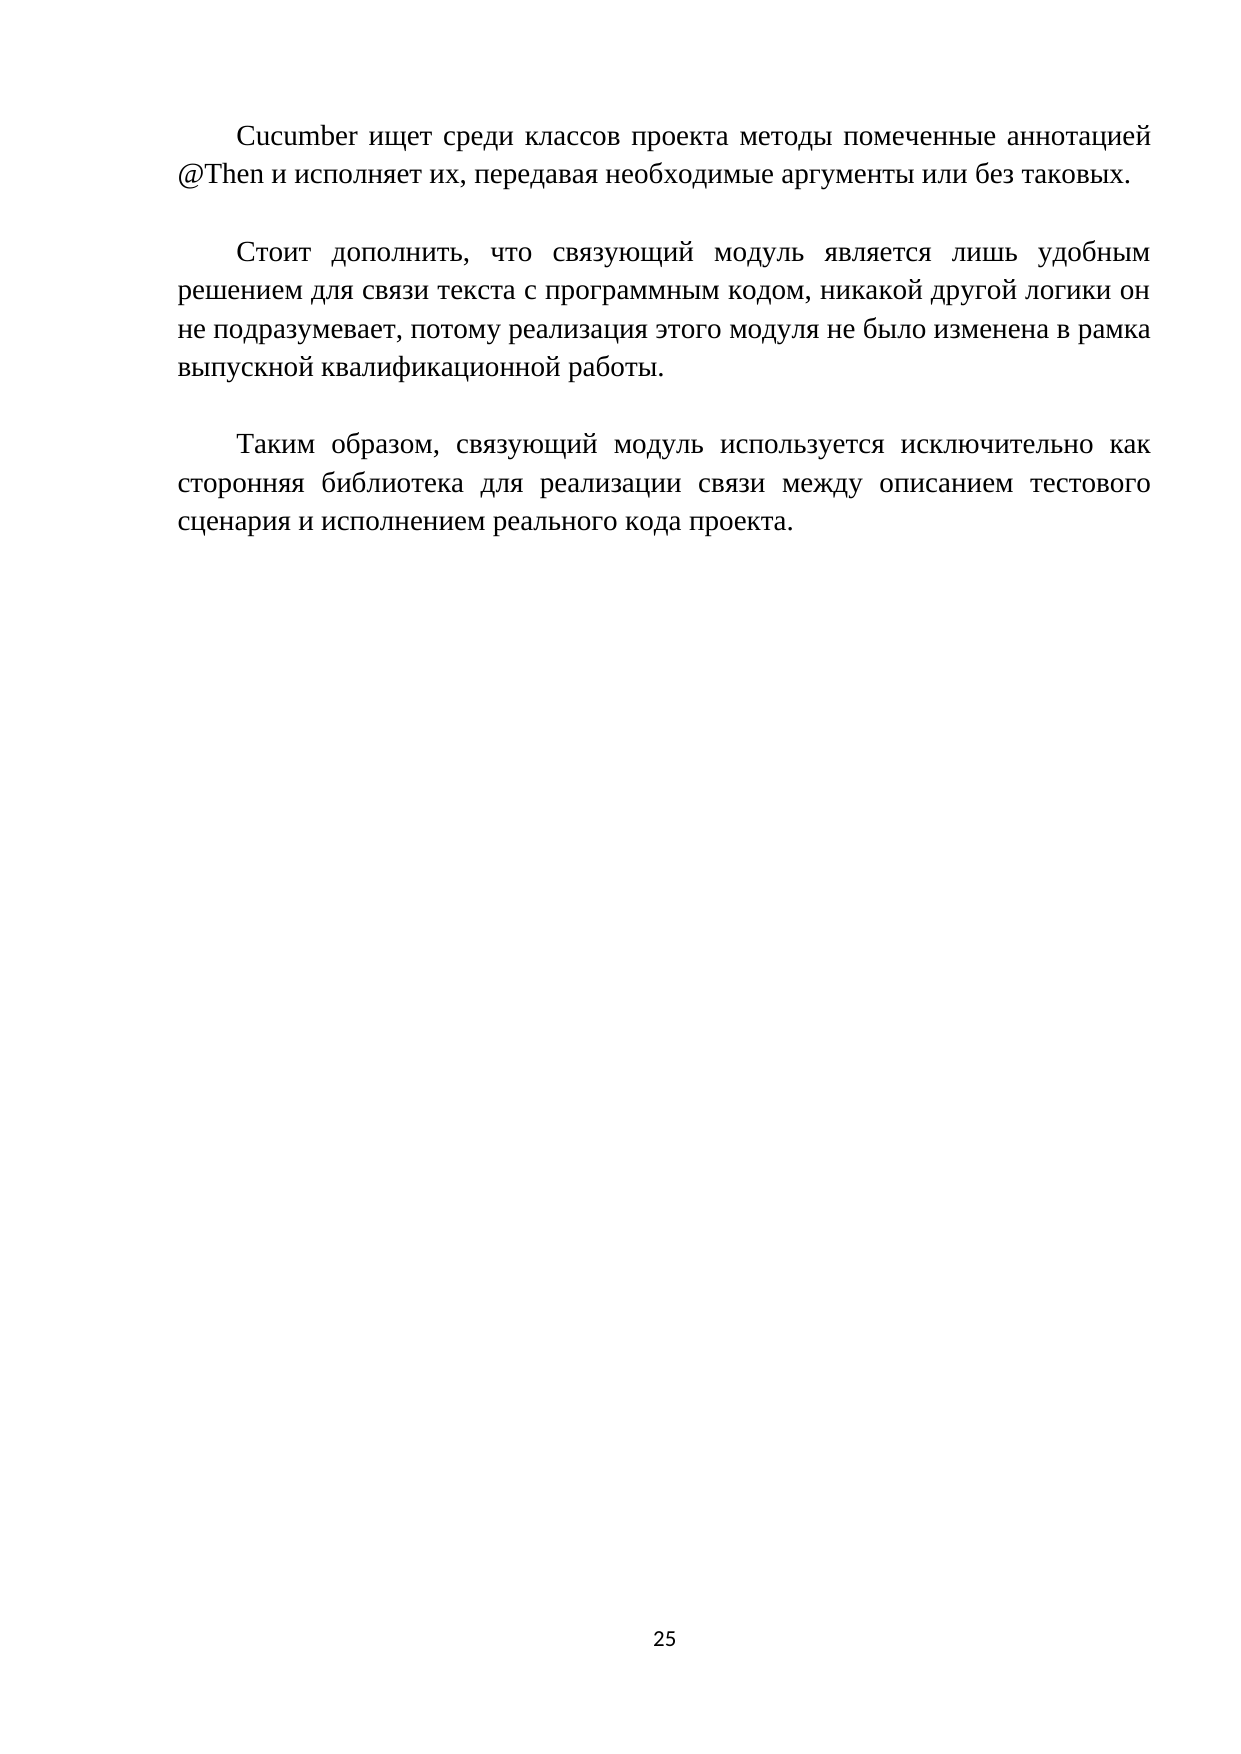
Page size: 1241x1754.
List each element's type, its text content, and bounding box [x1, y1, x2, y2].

text Cucumber ищет среди классов проекта методы помеченные аннотацией @Then и исполняет их, передавая необходимые аргументы или без таковых. [177, 118, 1152, 190]
text Стоит дополнить, что связующий модуль является лишь удобным решением для связи текста с программным кодом, никакой другой логики он не подразумевает, потому реализация этого модуля не было изменена в рамка выпускной квалификационной работы. [177, 234, 1152, 383]
text Таким образом, связующий модуль используется исключительно как сторонняя библиотека для реализации связи между описанием тестового сценария и исполнением реального кода проекта. [177, 426, 1152, 537]
